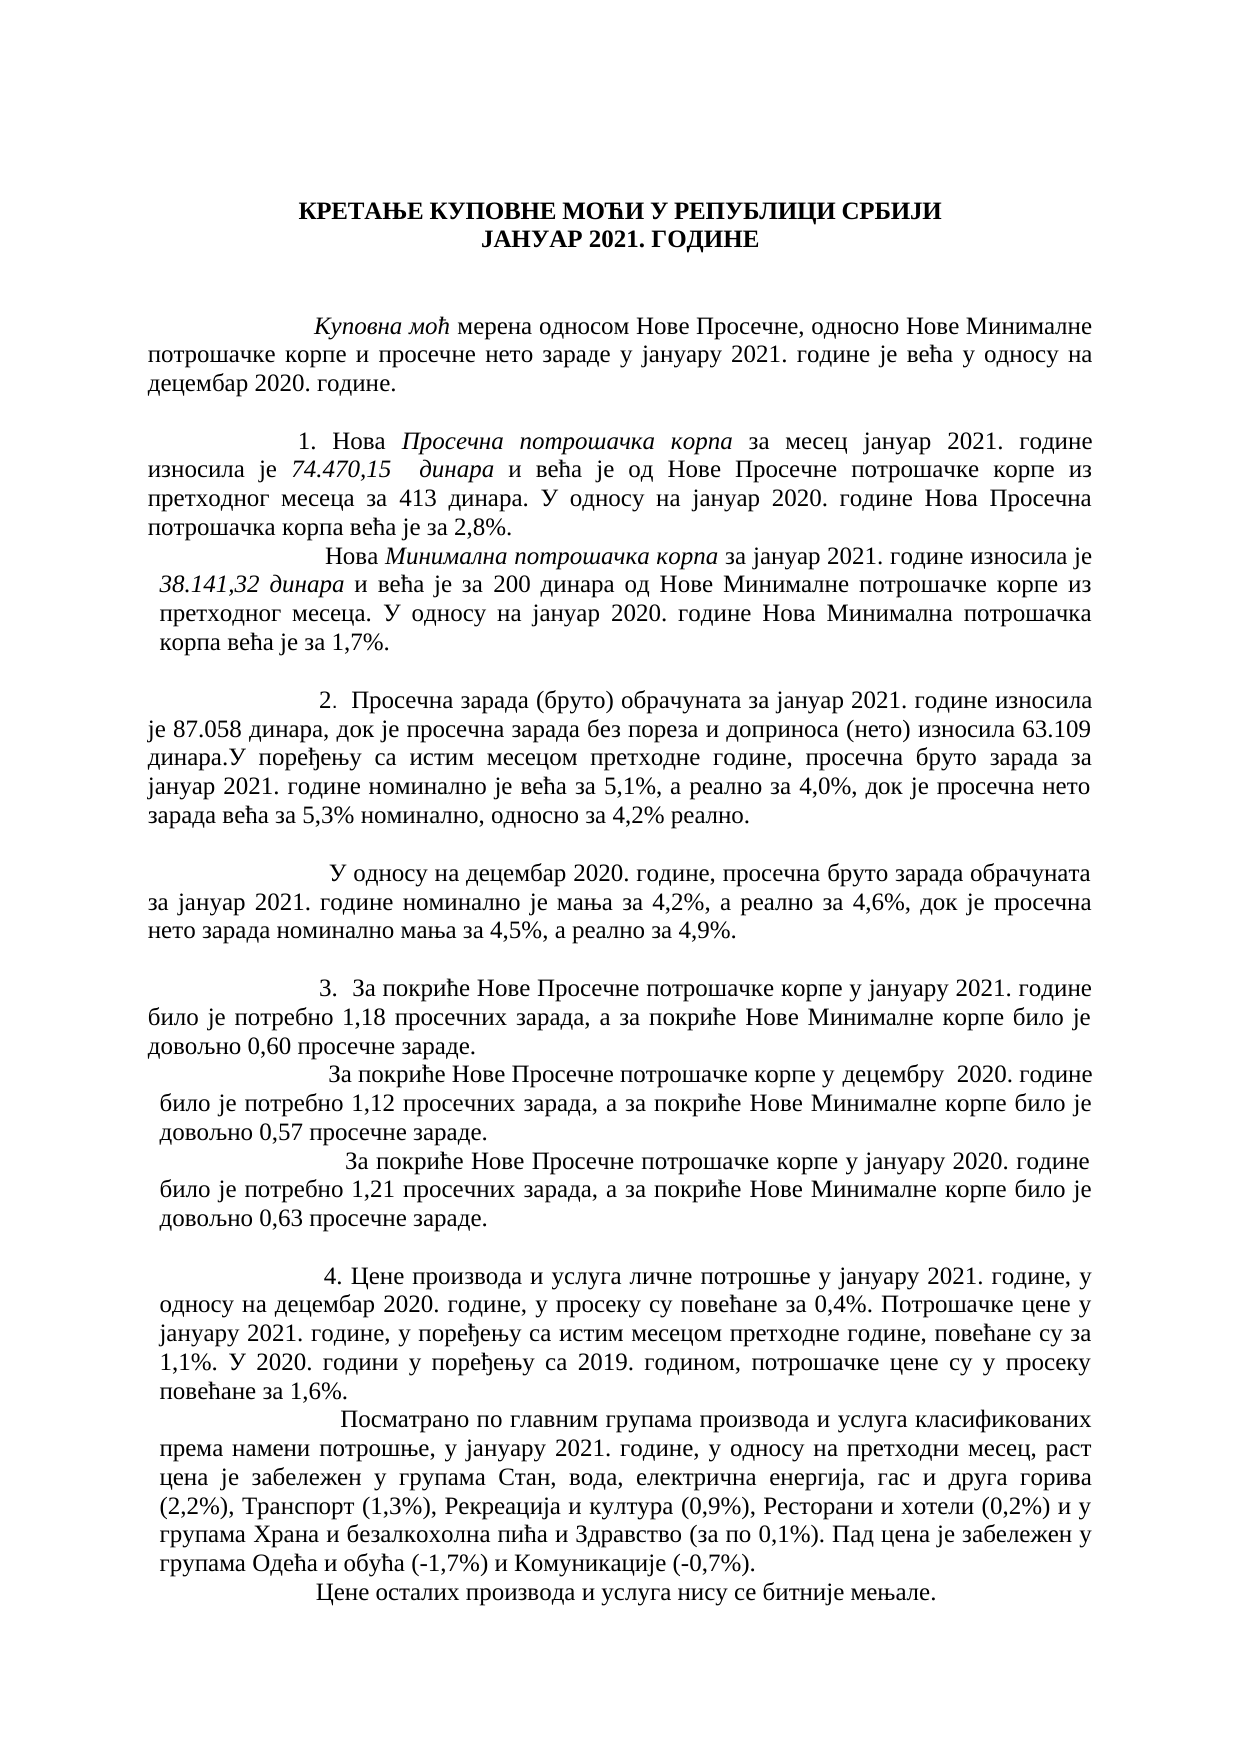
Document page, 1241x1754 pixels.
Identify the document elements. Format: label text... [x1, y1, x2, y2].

text У односу на децембар 2020. године, просечна бруто зарада обрачуната за јануар 2021. године номинално је мања за 4,2%, а реално за 4,6%, док је просечна нето зарада номинално мања за 4,5%, а реално за 4,9%. [148, 858, 1093, 944]
text ЈАНУАР 2021. ГОДИНЕ [148, 224, 1093, 253]
text За покриће Нове Просечне потрошачке корпе у децембру 2020. године било је потребно 1,12 просечних зарада, а за покриће Нове Минималне корпе било је довољно 0,57 просечне зараде. [159, 1059, 1093, 1146]
text Посматрано по главним групама производа и услуга класификованих према намени потрошње, у јануару 2021. године, у односу на претходни месец, раст цена је забележен у групама Стан, вода, електрична енергија, гас и друга горива (2,2%), Транспорт (1,3%), Рекреација и култура (0,9%), Ресторани и хотели (0,2%) и у групама Храна и безалкохолна пића и Здравство (за по 0,1%). Пад цена је забележен у групама Одећа и обућа (-1,7%) и Комуникације (-0,7%). [159, 1404, 1093, 1577]
text Нова Минимална потрошачка корпа за јануар 2021. године износила је 38.141,32 динара и већа је за 200 динара од Нове Минималне потрошачке корпе из претходног месеца. У односу на јануар 2020. године Нова Минимална потрошачка корпа већа је за 1,7%. [159, 541, 1093, 656]
text 4. Цене производа и услуга личне потрошње у јануару 2021. године, у односу на децембар 2020. године, у просеку су повећане за 0,4%. Потрошачке цене у јануару 2021. године, у поређењу са истим месецом претходне године, повећане су за 1,1%. У 2020. години у поређењу са 2019. годином, потрошачке цене су у просеку повећане за 1,6%. [159, 1261, 1093, 1404]
text 3. За покриће Нове Просечне потрошачке корпе у јануару 2021. године било је потребно 1,18 просечних зарада, а за покриће Нове Минималне корпе било је довољно 0,60 просечне зараде. [148, 973, 1093, 1059]
text КРЕТАЊЕ КУПОВНЕ МОЋИ У РЕПУБЛИЦИ СРБИЈИ [148, 196, 1093, 224]
text Куповна моћ мерена односом Нове Просечне, односно Нове Минималне потрошачке корпе и просечне нето зараде у јануару 2021. године је већа у односу на децембар 2020. године. [148, 311, 1093, 397]
text За покриће Нове Просечне потрошачке корпе у јануару 2020. године било је потребно 1,21 просечних зарада, а за покриће Нове Минималне корпе било је довољно 0,63 просечне зараде. [159, 1146, 1093, 1232]
text 1. Нова Просечна потрошачка корпа за месец јануар 2021. године износила је 74.470,15 динара и већа је од Нове Просечне потрошачке корпе из претходног месеца за 413 динара. У односу на јануар 2020. године Нова Просечна потрошачка корпа већа је за 2,8%. [148, 426, 1093, 541]
text Цене осталих производа и услуга нису се битније мењале. [159, 1577, 1093, 1606]
text 2. Просечна зарада (бруто) обрачуната за јануар 2021. године износила је 87.058 динара, док је просечна зарада без пореза и доприноса (нето) износила 63.109 динара.У поређењу са истим месецом претходне године, просечна бруто зарада за јануар 2021. године номинално је већа за 5,1%, а реално за 4,0%, док је просечна нето зарада већа за 5,3% номинално, односно за 4,2% реално. [148, 685, 1093, 829]
